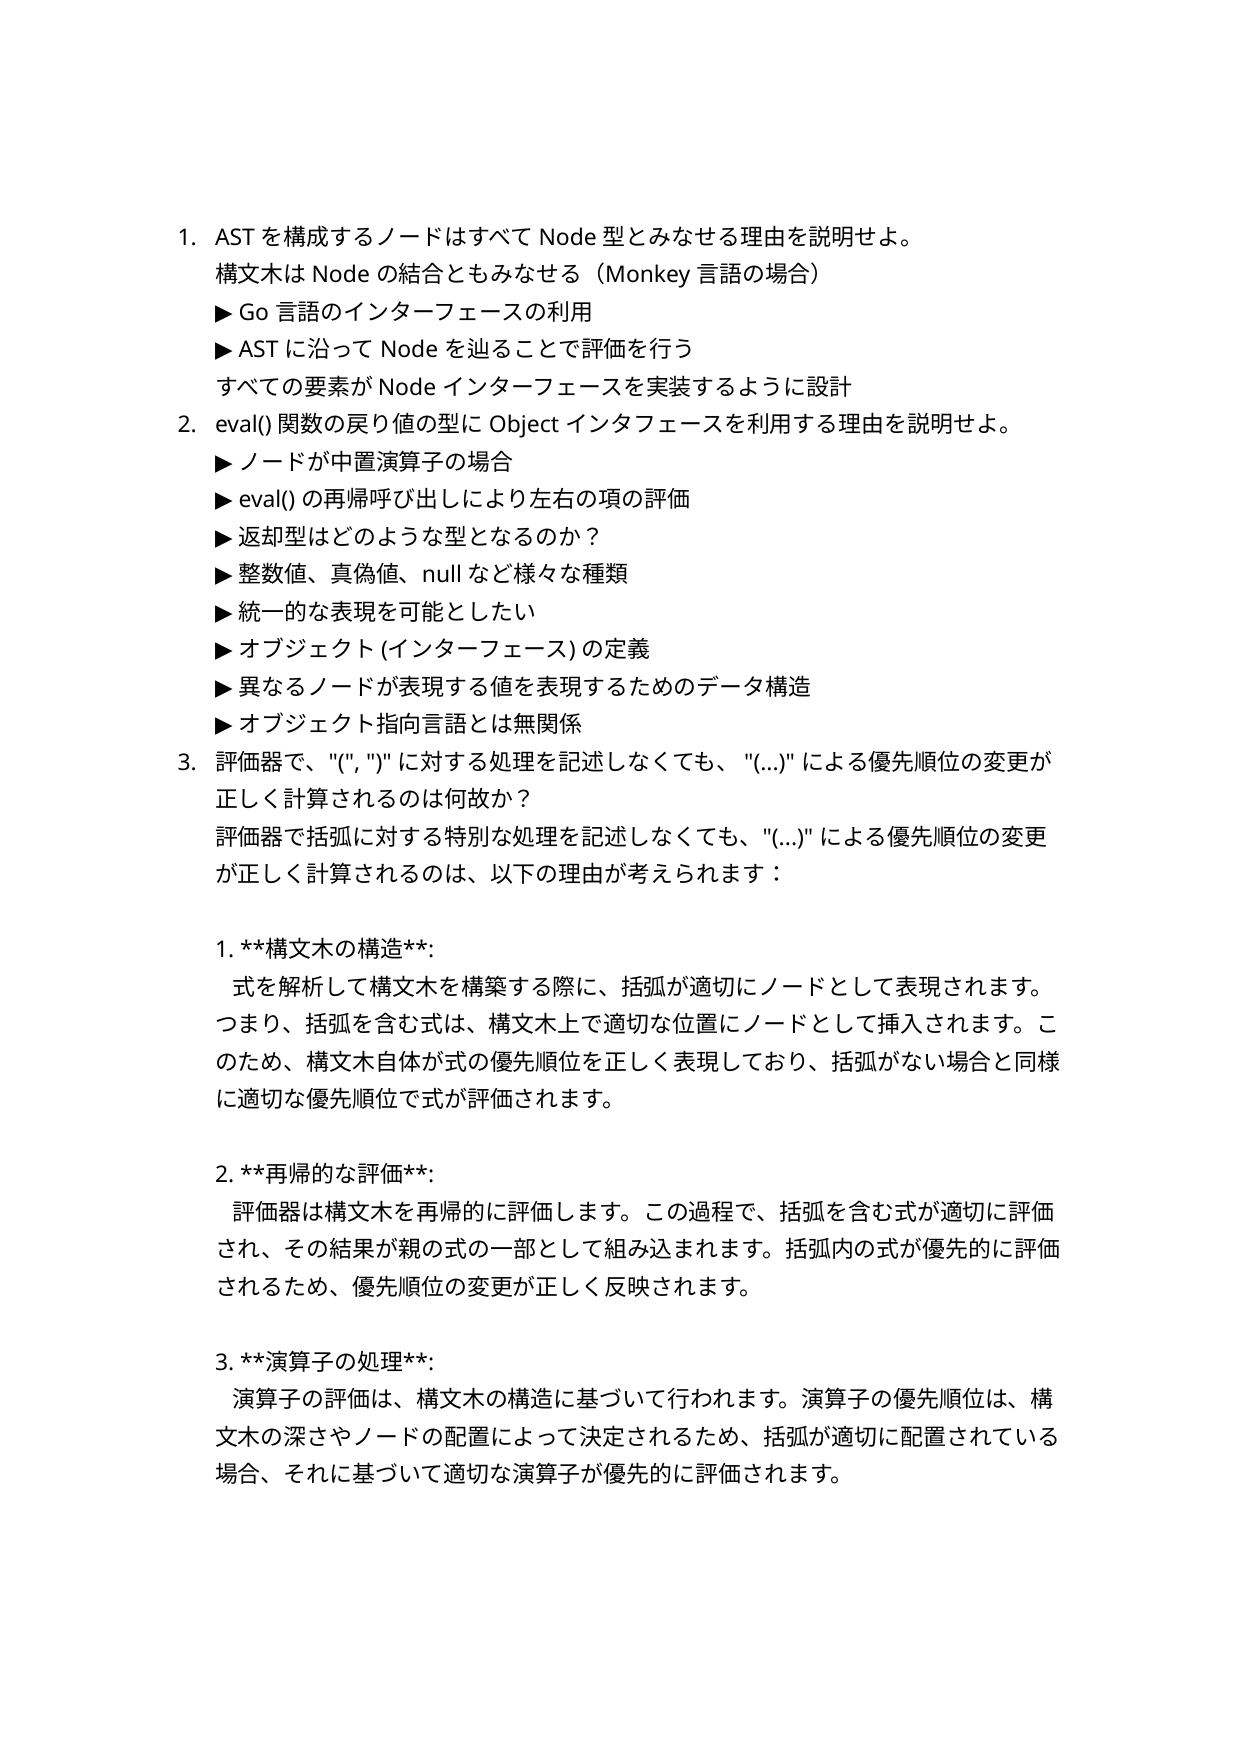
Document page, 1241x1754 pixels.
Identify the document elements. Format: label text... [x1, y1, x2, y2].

list ▶ 整数値、真偽値、null など様々な種類 [215, 554, 1063, 592]
list ▶ 異なるノードが表現する値を表現するためのデータ構造 [215, 667, 1063, 704]
list 構文木は Node の結合ともみなせる（Monkey 言語の場合） [215, 254, 1063, 292]
list 式を解析して構文木を構築する際に、括弧が適切にノードとして表現されます。つまり、括弧を含む式は、構文木上で適切な位置にノードとして挿入されます。このため、構文木自体が式の優先順位を正しく表現しており、括弧がない場合と同様に適切な優先順位で式が評価されます。 [215, 967, 1063, 1117]
list ▶ オブジェクト指向言語とは無関係 [215, 704, 1063, 742]
list ▶ eval() の再帰呼び出しにより左右の項の評価 [215, 479, 1063, 517]
list 評価器は構文木を再帰的に評価します。この過程で、括弧を含む式が適切に評価され、その結果が親の式の一部として組み込まれます。括弧内の式が優先的に評価されるため、優先順位の変更が正しく反映されます。 [215, 1192, 1063, 1304]
list 2. **再帰的な評価**: [215, 1154, 1063, 1192]
list 演算子の評価は、構文木の構造に基づいて行われます。演算子の優先順位は、構文木の深さやノードの配置によって決定されるため、括弧が適切に配置されている場合、それに基づいて適切な演算子が優先的に評価されます。 [215, 1379, 1063, 1492]
list すべての要素が Node インターフェースを実装するように設計 [215, 367, 1063, 404]
list 評価器で括弧に対する特別な処理を記述しなくても、"(...)" による優先順位の変更が正しく計算されるのは、以下の理由が考えられます： [215, 817, 1063, 892]
list 1. **構文木の構造**: [215, 929, 1063, 967]
list ▶ オブジェクト (インターフェース) の定義 [215, 629, 1063, 667]
list ▶ Go 言語のインターフェースの利用 [215, 292, 1063, 329]
list ▶ 返却型はどのような型となるのか？ [215, 517, 1063, 554]
list 3. **演算子の処理**: [215, 1342, 1063, 1379]
list ▶ 統一的な表現を可能としたい [215, 592, 1063, 629]
list AST を構成するノードはすべて Node 型とみなせる理由を説明せよ。 [177, 217, 1063, 254]
list eval() 関数の戻り値の型に Object インタフェースを利用する理由を説明せよ。 [177, 404, 1063, 442]
list 評価器で、"(", ")" に対する処理を記述しなくても、 "(...)" による優先順位の変更が正しく計算されるのは何故か？ [177, 742, 1063, 817]
list ▶ AST に沿って Node を辿ることで評価を行う [215, 329, 1063, 367]
list ▶ ノードが中置演算子の場合 [215, 442, 1063, 479]
